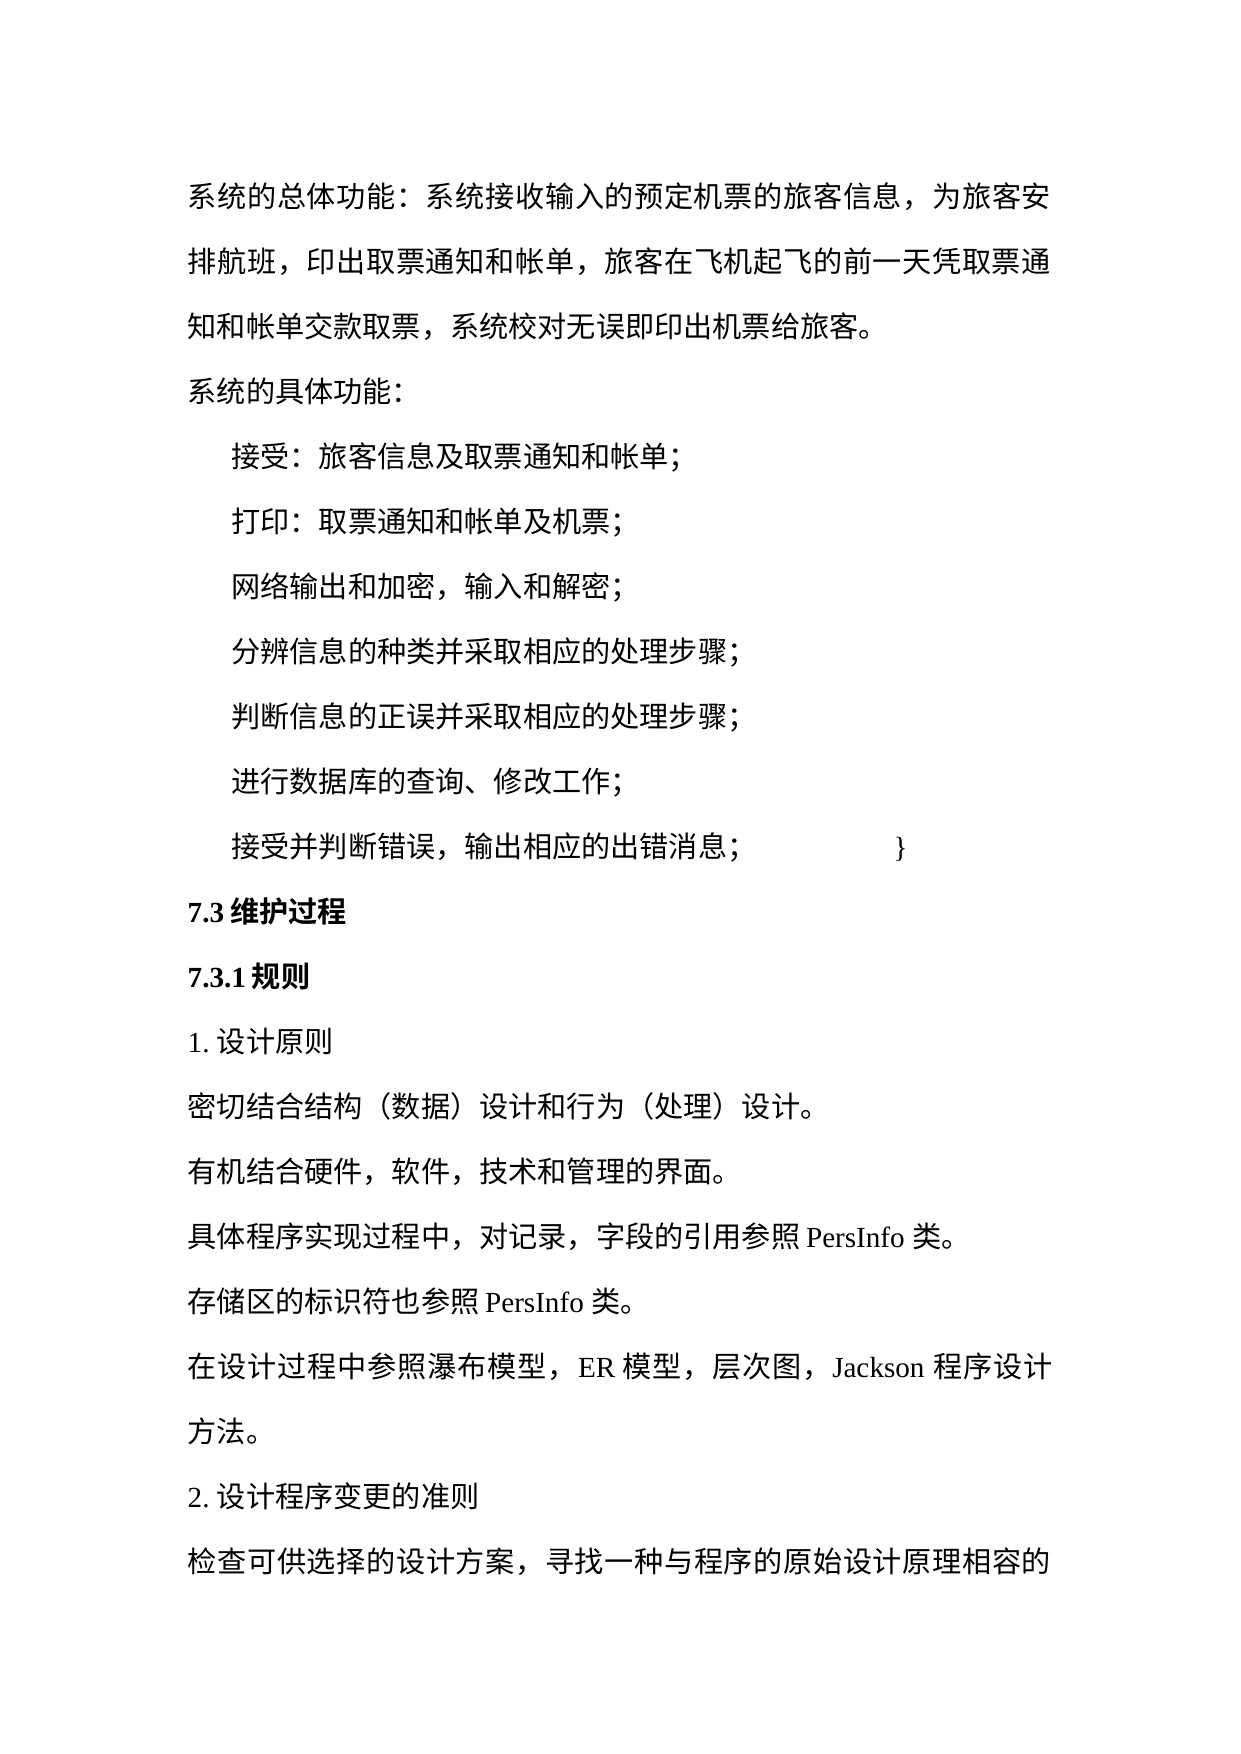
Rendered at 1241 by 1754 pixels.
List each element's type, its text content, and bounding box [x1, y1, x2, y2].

text 7.3.1规则 [187, 942, 1053, 1007]
text 1. 设计原则 [187, 1007, 1053, 1072]
text 7.3维护过程 [187, 877, 1053, 942]
text 分辨信息的种类并采取相应的处理步骤； [187, 617, 1053, 682]
text 在设计过程中参照瀑布模型，ER模型，层次图，Jackson 程序设计方法。 [187, 1332, 1053, 1462]
text 系统的总体功能：系统接收输入的预定机票的旅客信息，为旅客安排航班，印出取票通知和帐单，旅客在飞机起飞的前一天凭取票通知和帐单交款取票，系统校对无误即印出机票给旅客。 [187, 162, 1053, 357]
text 判断信息的正误并采取相应的处理步骤； [187, 682, 1053, 747]
text 接受并判断错误，输出相应的出错消息； } [187, 812, 1053, 877]
text 接受：旅客信息及取票通知和帐单； [187, 422, 1053, 487]
text 网络输出和加密，输入和解密； [187, 552, 1053, 617]
text 存储区的标识符也参照PersInfo 类。 [187, 1267, 1053, 1332]
text 进行数据库的查询、修改工作； [187, 747, 1053, 812]
text 具体程序实现过程中，对记录，字段的引用参照PersInfo 类。 [187, 1202, 1053, 1267]
text 打印：取票通知和帐单及机票； [187, 487, 1053, 552]
text 有机结合硬件，软件，技术和管理的界面。 [187, 1137, 1053, 1202]
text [187, 1527, 1053, 1592]
text 2. 设计程序变更的准则 [187, 1462, 1053, 1527]
text 系统的具体功能： [187, 357, 1053, 422]
text 密切结合结构（数据）设计和行为（处理）设计。 [187, 1072, 1053, 1137]
